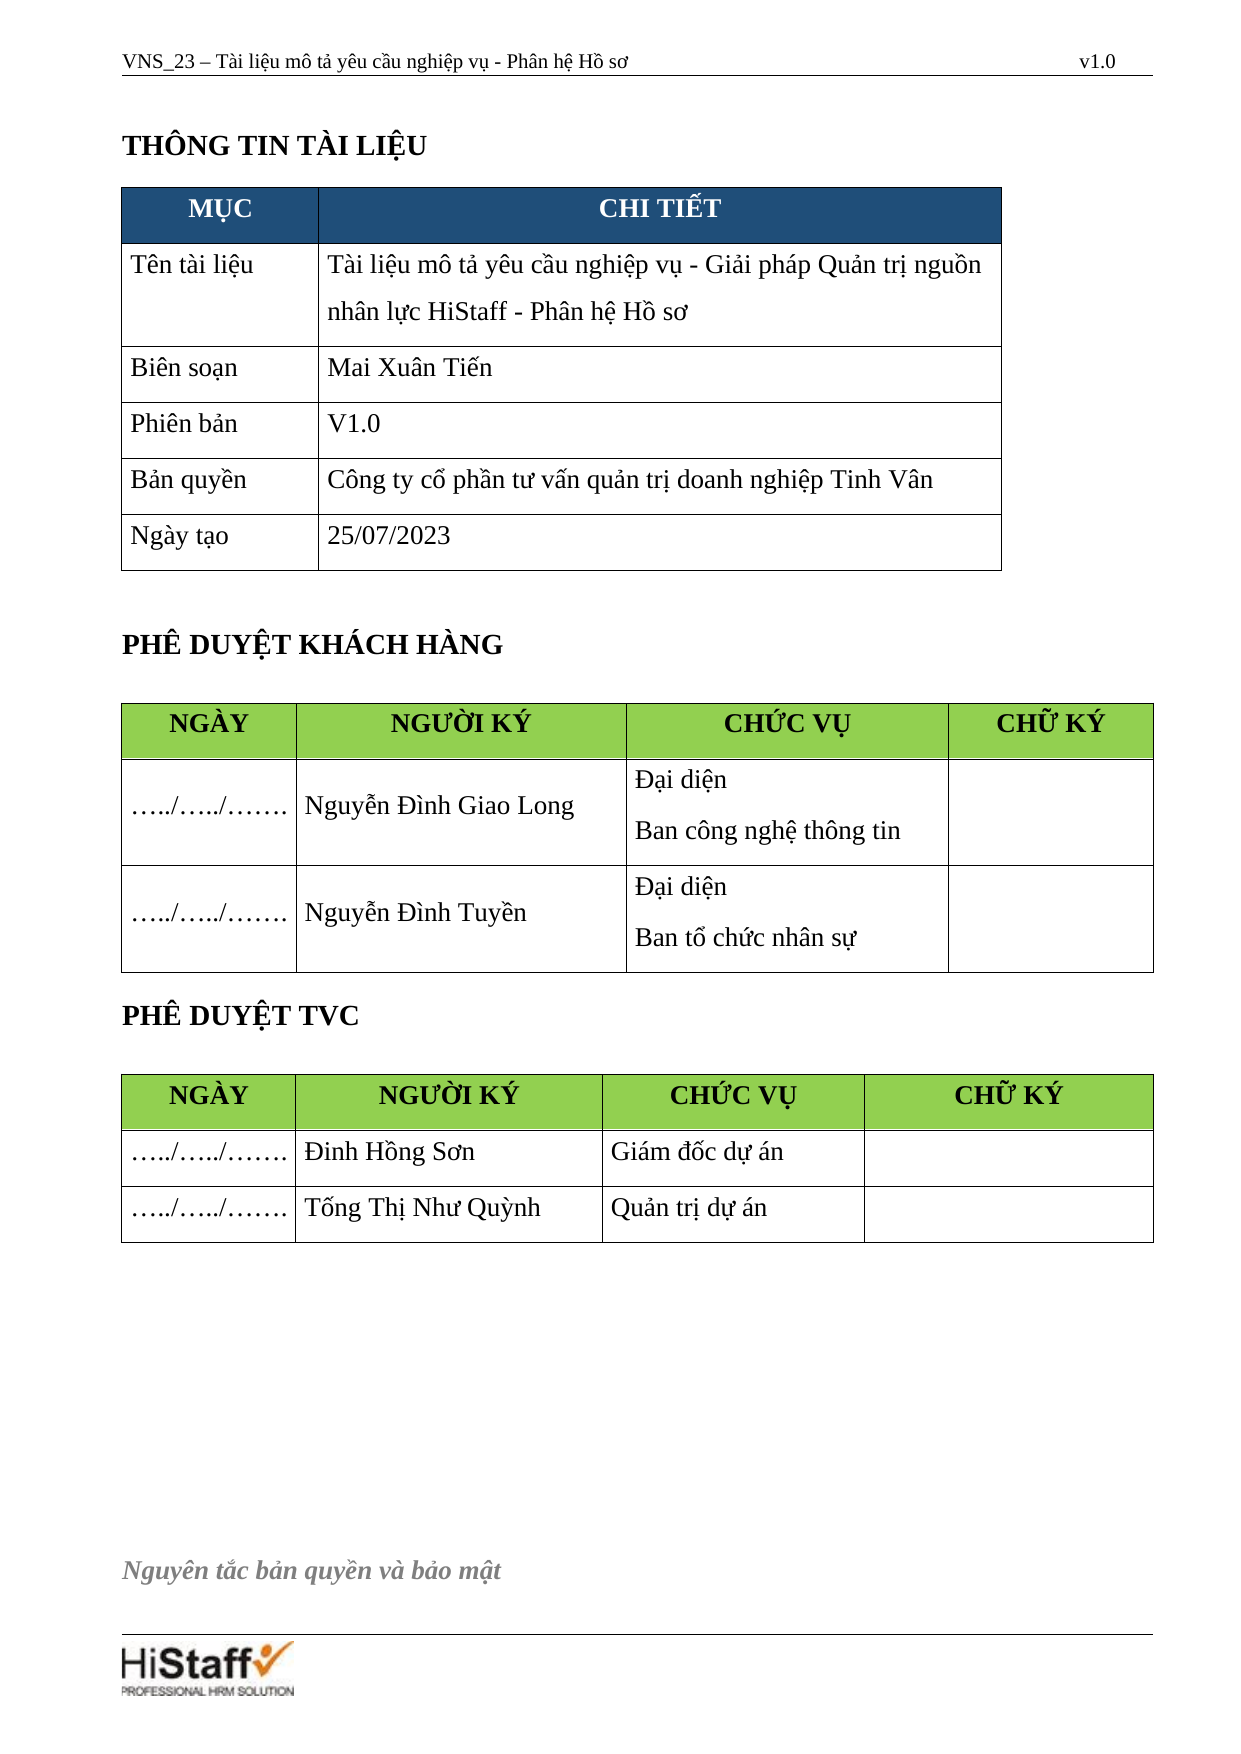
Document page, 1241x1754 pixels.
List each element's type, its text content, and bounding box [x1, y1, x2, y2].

table_header NGÀY [122, 1075, 295, 1129]
table_header CHỮ KÝ [865, 1075, 1153, 1129]
table_cell Nguyễn Đình Giao Long [297, 760, 626, 865]
table_cell …../…../……. [122, 866, 296, 972]
table_cell …../…../……. [122, 1131, 295, 1186]
table_cell Biên soạn [122, 347, 318, 402]
table_cell V1.0 [319, 403, 1001, 458]
table_header NGƯỜI KÝ [297, 704, 626, 758]
table_header MỤC [122, 188, 318, 243]
table_cell Ngày tạo [122, 515, 318, 570]
table_cell …../…../……. [122, 1187, 295, 1242]
table_header CHỨC VỤ [603, 1075, 864, 1129]
picture [121, 1641, 294, 1696]
table_cell Quản trị dự án [603, 1187, 864, 1242]
table_cell [949, 760, 1153, 865]
table_cell [865, 1131, 1153, 1186]
table_cell Đại diện Ban tổ chức nhân sự [627, 866, 948, 972]
text Nguyên tắc bản quyền và bảo mật [122, 1554, 1153, 1585]
table_cell Công ty cổ phần tư vấn quản trị doanh nghiệp Tinh Vân [319, 459, 1001, 514]
table_cell …../…../……. [122, 760, 296, 865]
text PHÊ DUYỆT TVC [122, 998, 1153, 1032]
text THÔNG TIN TÀI LIỆU [122, 128, 1153, 162]
table_cell Tên tài liệu [122, 244, 318, 346]
table_cell Phiên bản [122, 403, 318, 458]
table_cell Bản quyền [122, 459, 318, 514]
text PHÊ DUYỆT KHÁCH HÀNG [122, 627, 1153, 661]
table_cell Đinh Hồng Sơn [296, 1131, 602, 1186]
table_cell Tống Thị Như Quỳnh [296, 1187, 602, 1242]
table_header CHỮ KÝ [949, 704, 1153, 758]
table_cell Mai Xuân Tiến [319, 347, 1001, 402]
table_header CHI TIẾT [319, 188, 1001, 243]
table_cell [865, 1187, 1153, 1242]
table_header CHỨC VỤ [627, 704, 948, 758]
table_cell Đại diện Ban công nghệ thông tin [627, 760, 948, 865]
table_cell 25/07/2023 [319, 515, 1001, 570]
table_cell Giám đốc dự án [603, 1131, 864, 1186]
table_cell [949, 866, 1153, 972]
table_cell Tài liệu mô tả yêu cầu nghiệp vụ - Giải pháp Quản trị nguồn nhân lực HiStaff - Phân hệ Hồ sơ [319, 244, 1001, 346]
table_header NGÀY [122, 704, 296, 758]
table_header NGƯỜI KÝ [296, 1075, 602, 1129]
table_cell Nguyễn Đình Tuyền [297, 866, 626, 972]
